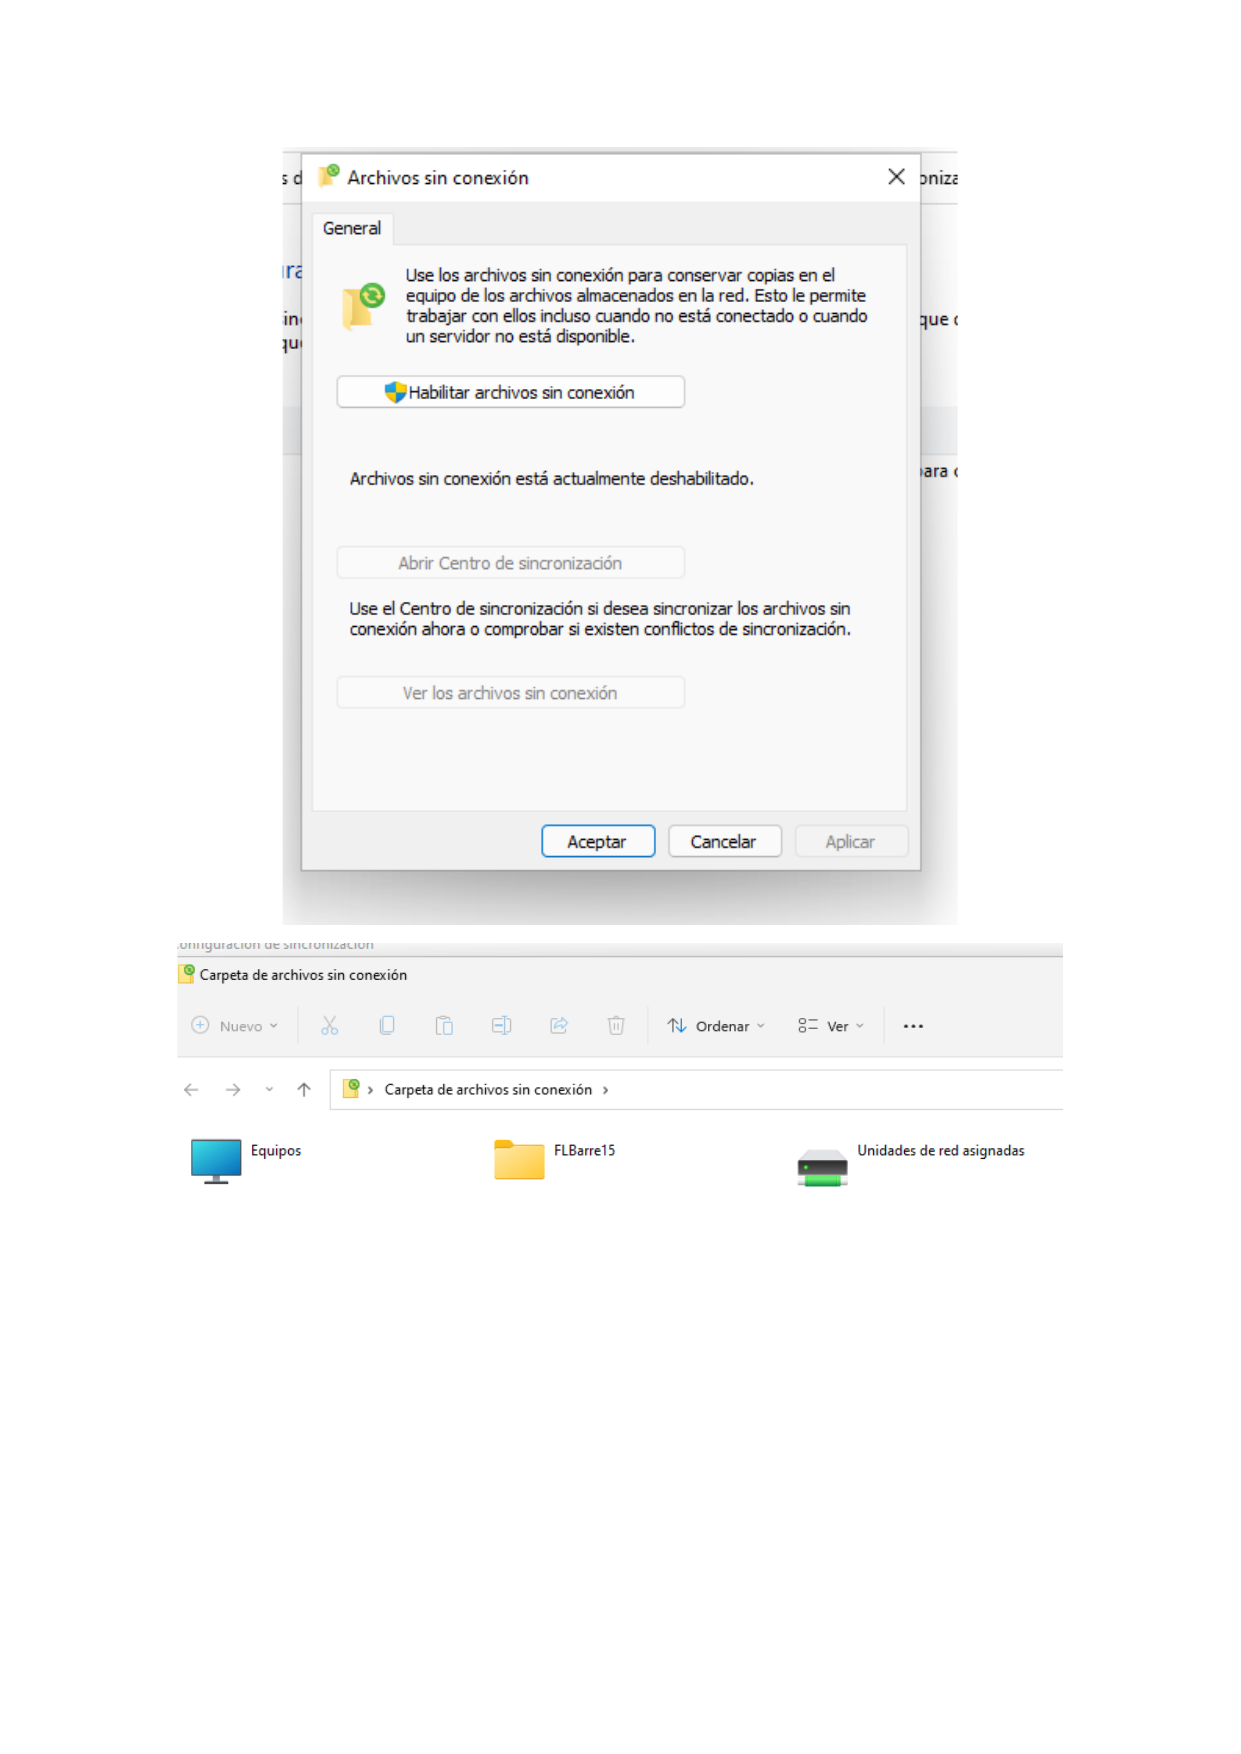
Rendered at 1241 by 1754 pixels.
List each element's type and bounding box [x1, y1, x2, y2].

picture [282, 147, 958, 925]
picture [177, 943, 1063, 1257]
